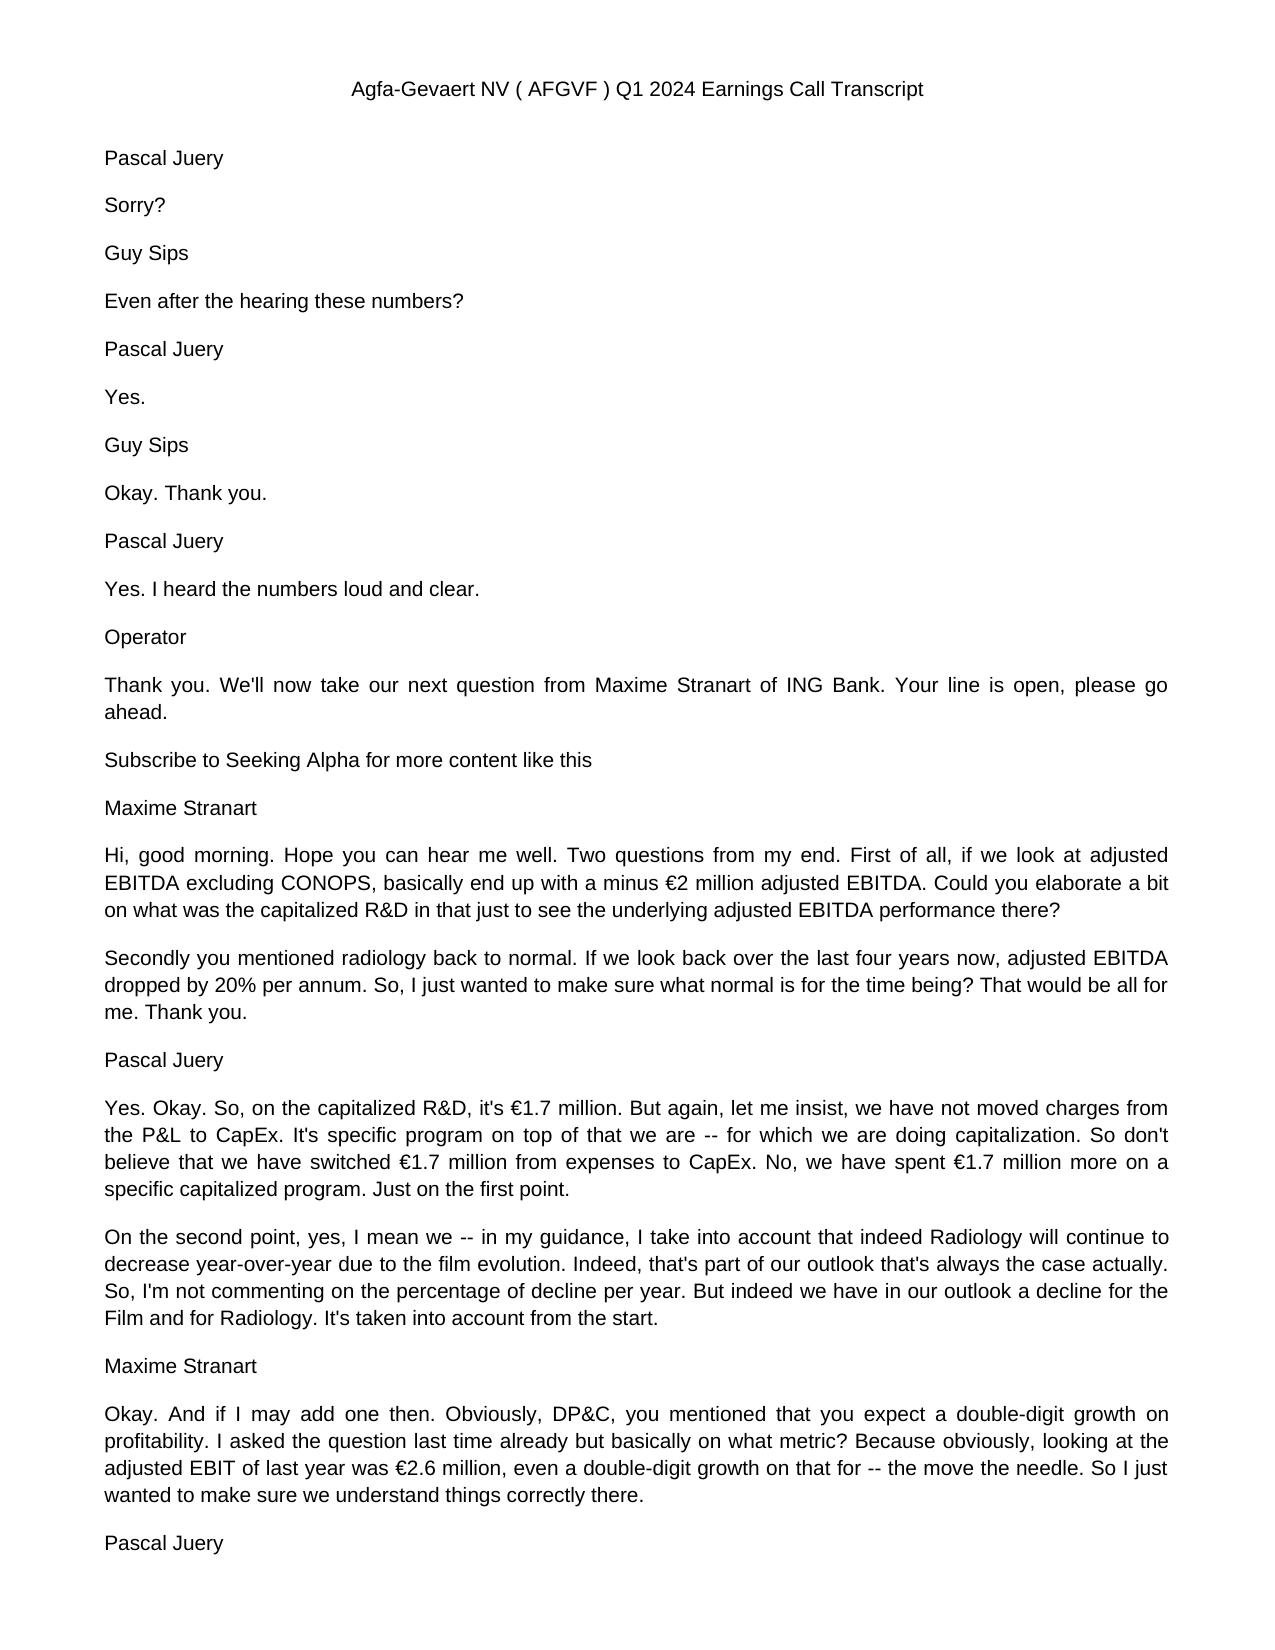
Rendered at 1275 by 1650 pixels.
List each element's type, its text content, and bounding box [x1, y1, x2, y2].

text Maxime Stranart [104, 1351, 1171, 1378]
text Maxime Stranart [104, 792, 1171, 819]
text Pascal Juery [104, 142, 1171, 169]
text Guy Sips [104, 238, 1171, 265]
text Okay. Thank you. [104, 478, 1171, 505]
text Pascal Juery [104, 526, 1171, 553]
text On the second point, yes, I mean we -- in my guidance, I take into account that indeed Radiology will continue to decrease year-over-year due to the film evolution. Indeed, that's part of our outlook that's always the case actually. So, I'm not commenting on the percentage of decline per year. But indeed we have in our outlook a decline for the Film and for Radiology. It's taken into account from the start. [104, 1221, 1171, 1330]
text Yes. Okay. So, on the capitalized R&D, it's €1.7 million. But again, let me insist, we have not moved charges from the P&L to CapEx. It's specific program on top of that we are -- for which we are doing capitalization. So don't believe that we have switched €1.7 million from expenses to CapEx. No, we have spent €1.7 million more on a specific capitalized program. Just on the first point. [104, 1092, 1171, 1201]
text Hi, good morning. Hope you can hear me well. Two questions from my end. First of all, if we look at adjusted EBITDA excluding CONOPS, basically end up with a minus €2 million adjusted EBITDA. Could you elaborate a bit on what was the capitalized R&D in that just to see the underlying adjusted EBITDA performance there? [104, 840, 1171, 921]
text Even after the hearing these numbers? [104, 286, 1171, 313]
text Yes. [104, 382, 1171, 409]
text Pascal Juery [104, 334, 1171, 361]
text Operator [104, 621, 1171, 648]
text Secondly you mentioned radiology back to normal. If we look back over the last four years now, adjusted EBITDA dropped by 20% per annum. So, I just wanted to make sure what normal is for the time being? That would be all for me. Thank you. [104, 942, 1171, 1023]
text Okay. And if I may add one then. Obviously, DP&C, you mentioned that you expect a double-digit growth on profitability. I asked the question last time already but basically on what metric? Because obviously, looking at the adjusted EBIT of last year was €2.6 million, even a double-digit growth on that for -- the move the needle. So I just wanted to make sure we understand things correctly there. [104, 1398, 1171, 1507]
text Pascal Juery [104, 1044, 1171, 1071]
text Guy Sips [104, 430, 1171, 457]
text Thank you. We'll now take our next question from Maxime Stranart of ING Bank. Your line is open, please go ahead. [104, 669, 1171, 723]
text Subscribe to Seeking Alpha for more content like this [104, 744, 1171, 771]
text Pascal Juery [104, 1528, 1171, 1555]
text Sorry? [104, 190, 1171, 217]
text Yes. I heard the numbers loud and clear. [104, 573, 1171, 601]
